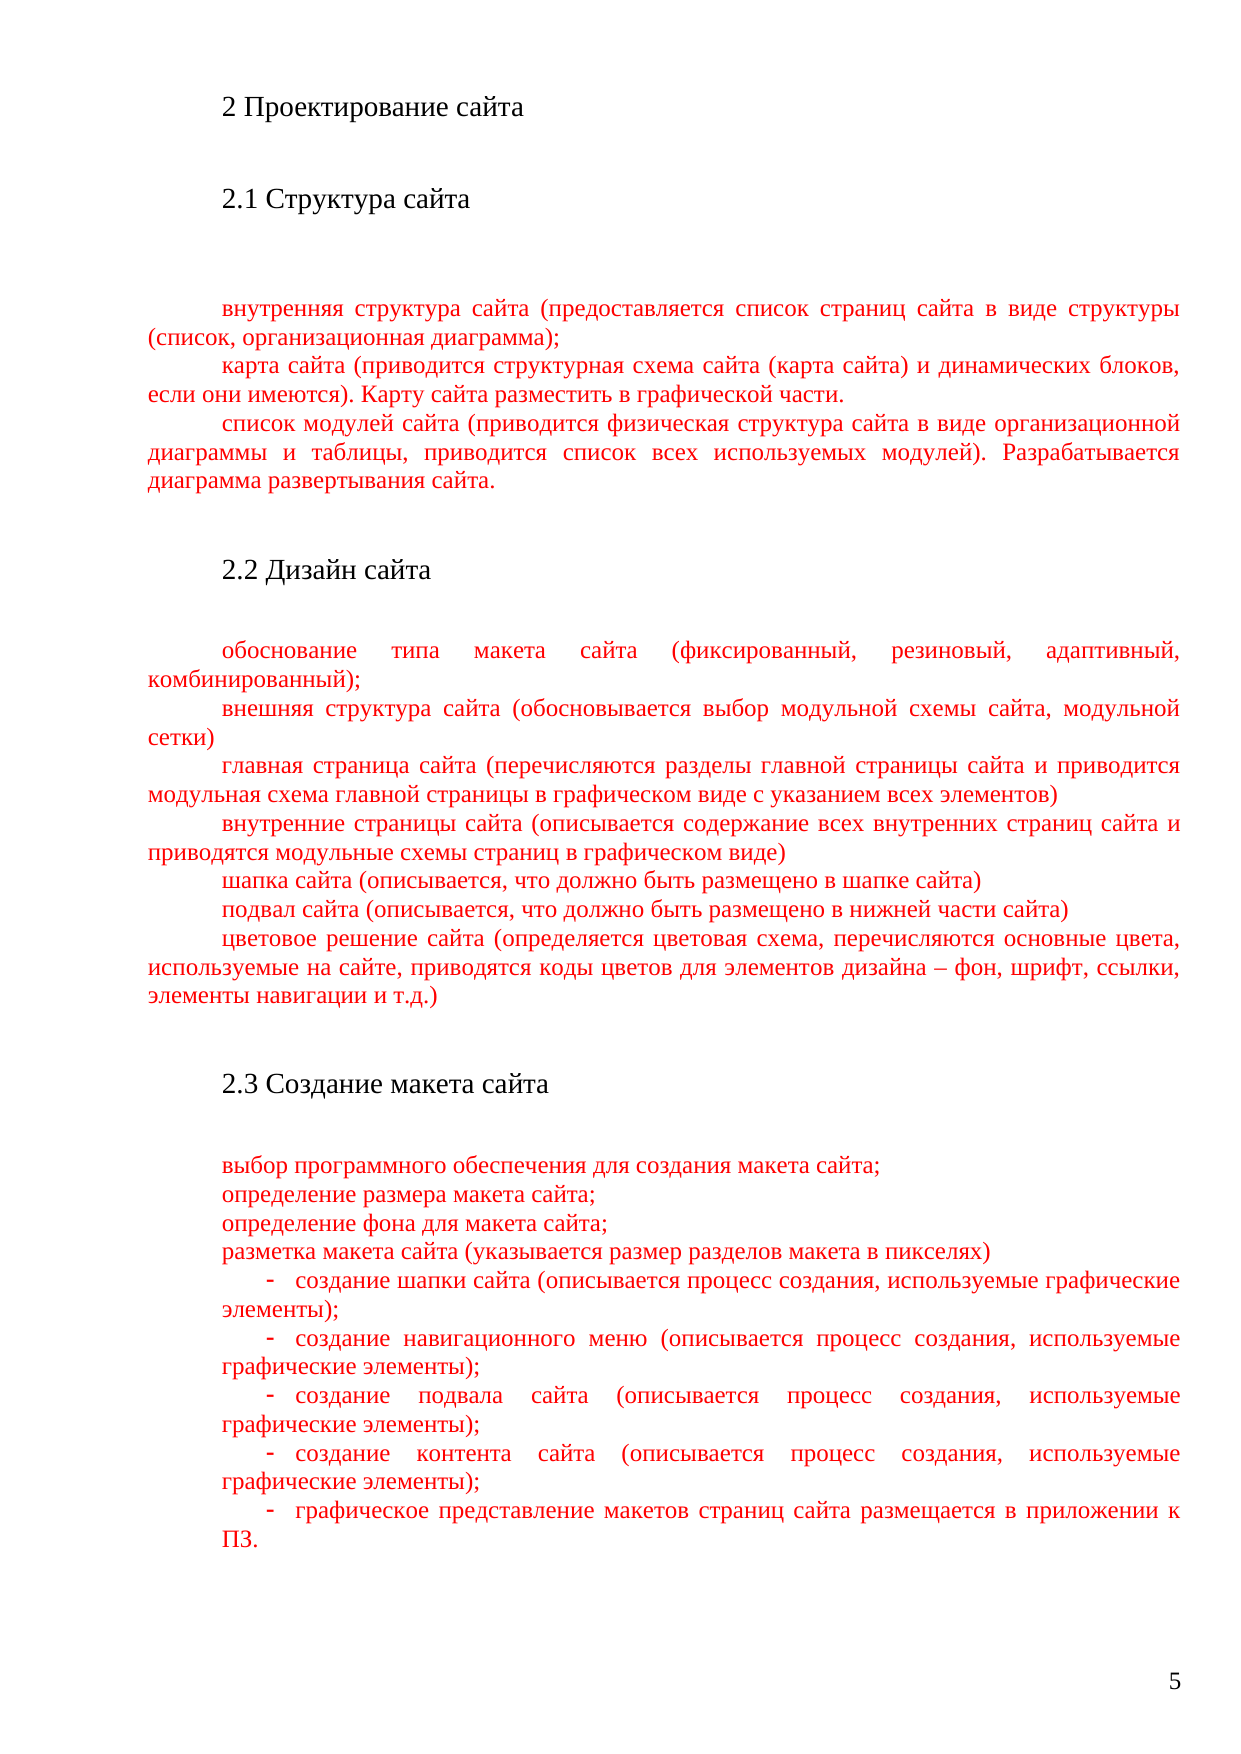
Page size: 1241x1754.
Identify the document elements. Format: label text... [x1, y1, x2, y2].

subtitle 2.1 Структура сайта [148, 181, 1181, 214]
list создание шапки сайта (описывается процесс создания, используемые графические элементы); [222, 1265, 1181, 1323]
text внутренние страницы сайта (описывается содержание всех внутренних страниц сайта и приводятся модульные схемы страниц в графическом виде) [148, 808, 1181, 865]
text обоснование типа макета сайта (фиксированный, резиновый, адаптивный, комбинированный); [148, 635, 1181, 693]
text карта сайта (приводится структурная схема сайта (карта сайта) и динамических блоков, если они имеются). Карту сайта разместить в графической части. [148, 351, 1181, 408]
list создание контента сайта (описывается процесс создания, используемые графические элементы); [222, 1438, 1181, 1495]
subtitle 2.3 Создание макета сайта [148, 1067, 1181, 1100]
text определение фона для макета сайта; [148, 1208, 1181, 1236]
subtitle 2 Проектирование сайта [148, 89, 1181, 122]
text цветовое решение сайта (определяется цветовая схема, перечисляются основные цвета, используемые на сайте, приводятся коды цветов для элементов дизайна – фон, шрифт, ссылки, элементы навигации и т.д.) [148, 923, 1181, 1009]
text определение размера макета сайта; [148, 1179, 1181, 1208]
subtitle 2.2 Дизайн сайта [148, 552, 1181, 585]
text список модулей сайта (приводится физическая структура сайта в виде организационной диаграммы и таблицы, приводится список всех используемых модулей). Разрабатывается диаграмма развертывания сайта. [148, 408, 1181, 494]
list создание навигационного меню (описывается процесс создания, используемые графические элементы); [222, 1323, 1181, 1380]
text шапка сайта (описывается, что должно быть размещено в шапке сайта) [148, 865, 1181, 894]
list графическое представление макетов страниц сайта размещается в приложении к ПЗ. [222, 1495, 1181, 1553]
text подвал сайта (описывается, что должно быть размещено в нижней части сайта) [148, 894, 1181, 923]
text внешняя структура сайта (обосновывается выбор модульной схемы сайта, модульной сетки) [148, 693, 1181, 750]
text разметка макета сайта (указывается размер разделов макета в пикселях) [148, 1236, 1181, 1265]
list создание подвала сайта (описывается процесс создания, используемые графические элементы); [222, 1380, 1181, 1438]
text внутренняя структура сайта (предоставляется список страниц сайта в виде структуры (список, организационная диаграмма); [148, 293, 1181, 351]
text выбор программного обеспечения для создания макета сайта; [148, 1150, 1181, 1179]
text главная страница сайта (перечисляются разделы главной страницы сайта и приводится модульная схема главной страницы в графическом виде с указанием всех элементов) [148, 750, 1181, 808]
